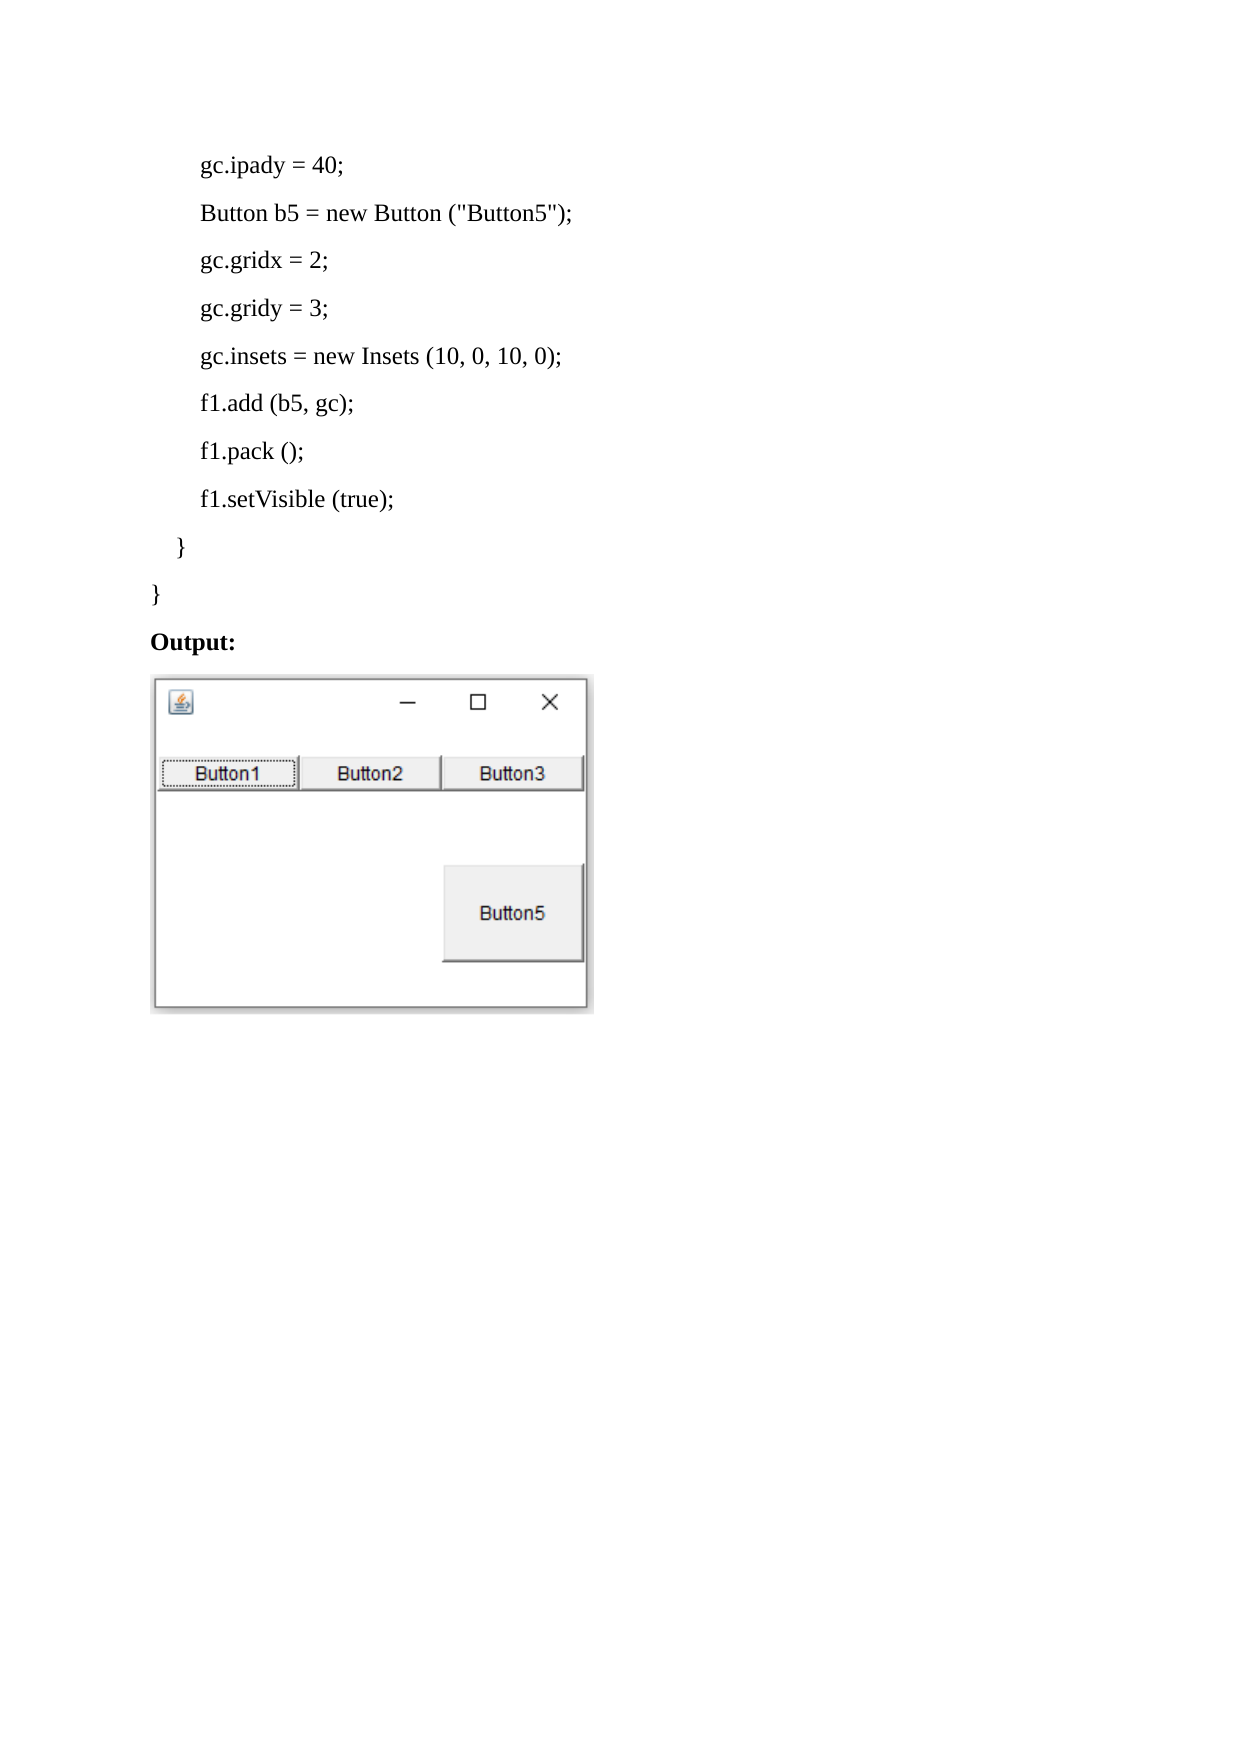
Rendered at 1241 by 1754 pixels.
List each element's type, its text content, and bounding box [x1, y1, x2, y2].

picture [150, 674, 594, 1016]
text } [150, 532, 1090, 560]
text gc.ipady = 40; [150, 150, 1090, 179]
text f1.setVisible (true); [150, 484, 1090, 513]
text } [150, 579, 1090, 608]
text gc.insets = new Insets (10, 0, 10, 0); [150, 341, 1090, 369]
text f1.pack (); [150, 436, 1090, 465]
text gc.gridx = 2; [150, 245, 1090, 274]
text f1.add (b5, gc); [150, 388, 1090, 417]
text gc.gridy = 3; [150, 293, 1090, 322]
text Output: [150, 627, 1090, 656]
text Button b5 = new Button ("Button5"); [150, 198, 1090, 226]
